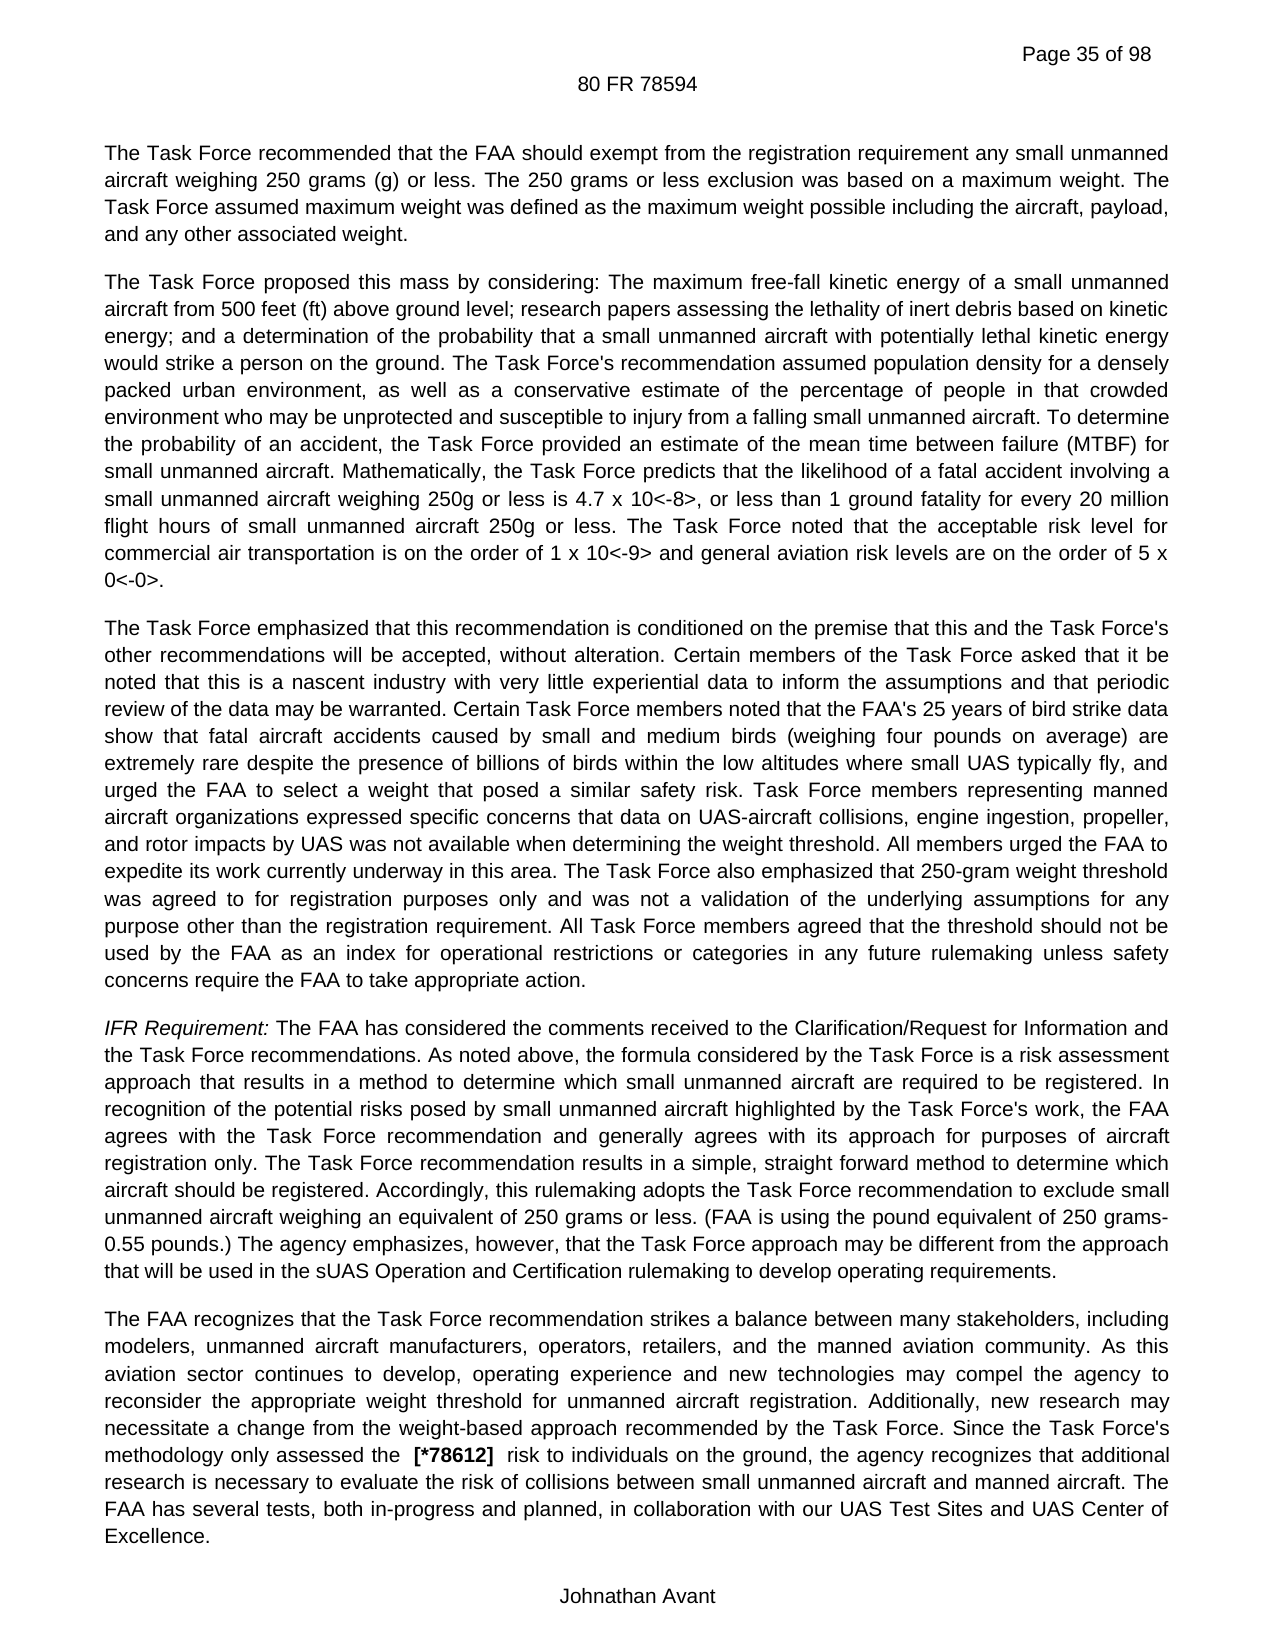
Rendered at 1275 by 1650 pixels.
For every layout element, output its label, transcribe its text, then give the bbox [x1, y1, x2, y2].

text The Task Force emphasized that this recommendation is conditioned on the premise that this and the Task Force's other recommendations will be accepted, without alteration. Certain members of the Task Force asked that it be noted that this is a nascent industry with very little experiential data to inform the assumptions and that periodic review of the data may be warranted. Certain Task Force members noted that the FAA's 25 years of bird strike data show that fatal aircraft accidents caused by small and medium birds (weighing four pounds on average) are extremely rare despite the presence of billions of birds within the low altitudes where small UAS typically fly, and urged the FAA to select a weight that posed a similar safety risk. Task Force members representing manned aircraft organizations expressed specific concerns that data on UAS-aircraft collisions, engine ingestion, propeller, and rotor impacts by UAS was not available when determining the weight threshold. All members urged the FAA to expedite its work currently underway in this area. The Task Force also emphasized that 250-gram weight threshold was agreed to for registration purposes only and was not a validation of the underlying assumptions for any purpose other than the registration requirement. All Task Force members agreed that the threshold should not be used by the FAA as an index for operational restrictions or categories in any future rulemaking unless safety concerns require the FAA to take appropriate action. [104, 612, 1171, 992]
text The Task Force proposed this mass by considering: The maximum free-fall kinetic energy of a small unmanned aircraft from 500 feet (ft) above ground level; research papers assessing the lethality of inert debris based on kinetic energy; and a determination of the probability that a small unmanned aircraft with potentially lethal kinetic energy would strike a person on the ground. The Task Force's recommendation assumed population density for a densely packed urban environment, as well as a conservative estimate of the percentage of people in that crowded environment who may be unprotected and susceptible to injury from a falling small unmanned aircraft. To determine the probability of an accident, the Task Force provided an estimate of the mean time between failure (MTBF) for small unmanned aircraft. Mathematically, the Task Force predicts that the likelihood of a fatal accident involving a small unmanned aircraft weighing 250g or less is 4.7 x 10<-8>, or less than 1 ground fatality for every 20 million flight hours of small unmanned aircraft 250g or less. The Task Force noted that the acceptable risk level for commercial air transportation is on the order of 1 x 10<-9> and general aviation risk levels are on the order of 5 x 0<-0>. [104, 267, 1171, 592]
text IFR Requirement: The FAA has considered the comments received to the Clarification/Request for Information and the Task Force recommendations. As noted above, the formula considered by the Task Force is a risk assessment approach that results in a method to determine which small unmanned aircraft are required to be registered. In recognition of the potential risks posed by small unmanned aircraft highlighted by the Task Force's work, the FAA agrees with the Task Force recommendation and generally agrees with its approach for purposes of aircraft registration only. The Task Force recommendation results in a simple, straight forward method to determine which aircraft should be registered. Accordingly, this rulemaking adopts the Task Force recommendation to exclude small unmanned aircraft weighing an equivalent of 250 grams or less. (FAA is using the pound equivalent of 250 grams-0.55 pounds.) The agency emphasizes, however, that the Task Force approach may be different from the approach that will be used in the sUAS Operation and Certification rulemaking to develop operating requirements. [104, 1012, 1171, 1283]
text The Task Force recommended that the FAA should exempt from the registration requirement any small unmanned aircraft weighing 250 grams (g) or less. The 250 grams or less exclusion was based on a maximum weight. The Task Force assumed maximum weight was defined as the maximum weight possible including the aircraft, payload, and any other associated weight. [104, 137, 1171, 246]
text The FAA recognizes that the Task Force recommendation strikes a balance between many stakeholders, including modelers, unmanned aircraft manufacturers, operators, retailers, and the manned aviation community. As this aviation sector continues to develop, operating experience and new technologies may compel the agency to reconsider the appropriate weight threshold for unmanned aircraft registration. Additionally, new research may necessitate a change from the weight-based approach recommended by the Task Force. Since the Task Force's methodology only assessed the [*78612] risk to individuals on the ground, the agency recognizes that additional research is necessary to evaluate the risk of collisions between small unmanned aircraft and manned aircraft. The FAA has several tests, both in-progress and planned, in collaboration with our UAS Test Sites and UAS Center of Excellence. [104, 1304, 1171, 1548]
